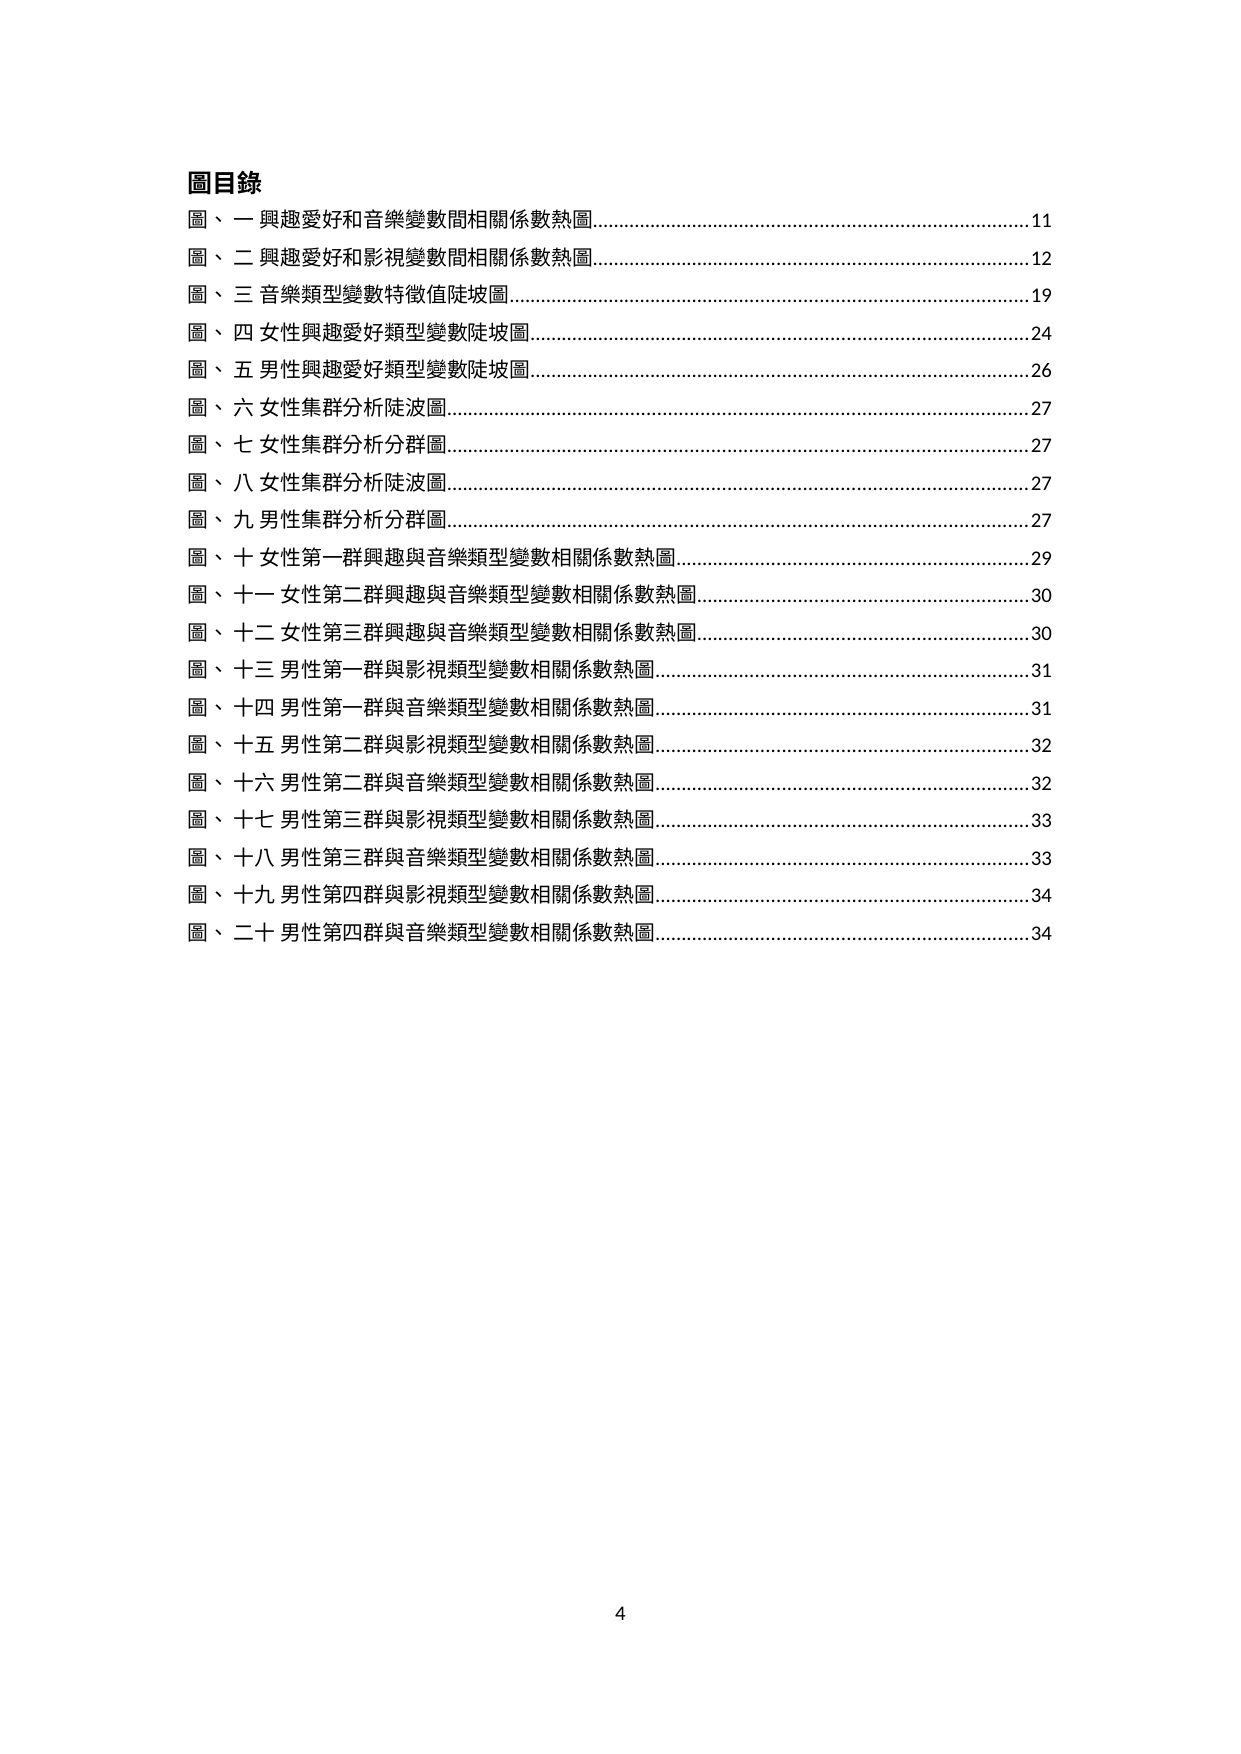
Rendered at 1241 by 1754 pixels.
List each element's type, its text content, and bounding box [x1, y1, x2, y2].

text 圖、 五 男性興趣愛好類型變數陡坡圖 26 [187, 350, 1053, 387]
text 圖、 十八 男性第三群與音樂類型變數相關係數熱圖 33 [187, 837, 1053, 875]
text 圖、 十九 男性第四群與影視類型變數相關係數熱圖 34 [187, 875, 1053, 912]
text 圖、 八 女性集群分析陡波圖 27 [187, 462, 1053, 500]
text 圖、 十五 男性第二群與影視類型變數相關係數熱圖 32 [187, 725, 1053, 762]
text 圖、 十四 男性第一群與音樂類型變數相關係數熱圖 31 [187, 687, 1053, 725]
text 圖、 二 興趣愛好和影視變數間相關係數熱圖 12 [187, 237, 1053, 275]
text 圖、 三 音樂類型變數特徵值陡坡圖 19 [187, 275, 1053, 312]
text 圖、 二十 男性第四群與音樂類型變數相關係數熱圖 34 [187, 912, 1053, 950]
text 圖、 十三 男性第一群與影視類型變數相關係數熱圖 31 [187, 650, 1053, 687]
text 圖、 十六 男性第二群與音樂類型變數相關係數熱圖 32 [187, 762, 1053, 800]
text 圖目錄 [187, 162, 1053, 200]
text 圖、 四 女性興趣愛好類型變數陡坡圖 24 [187, 312, 1053, 350]
text 圖、 十 女性第一群興趣與音樂類型變數相關係數熱圖 29 [187, 537, 1053, 575]
text 圖、 七 女性集群分析分群圖 27 [187, 425, 1053, 462]
text 圖、 十七 男性第三群與影視類型變數相關係數熱圖 33 [187, 800, 1053, 837]
text 圖、 一 興趣愛好和音樂變數間相關係數熱圖 11 [187, 200, 1053, 237]
text 圖、 九 男性集群分析分群圖 27 [187, 500, 1053, 537]
text 圖、 十二 女性第三群興趣與音樂類型變數相關係數熱圖 30 [187, 612, 1053, 650]
text 圖、 十一 女性第二群興趣與音樂類型變數相關係數熱圖 30 [187, 575, 1053, 612]
text 圖、 六 女性集群分析陡波圖 27 [187, 387, 1053, 425]
